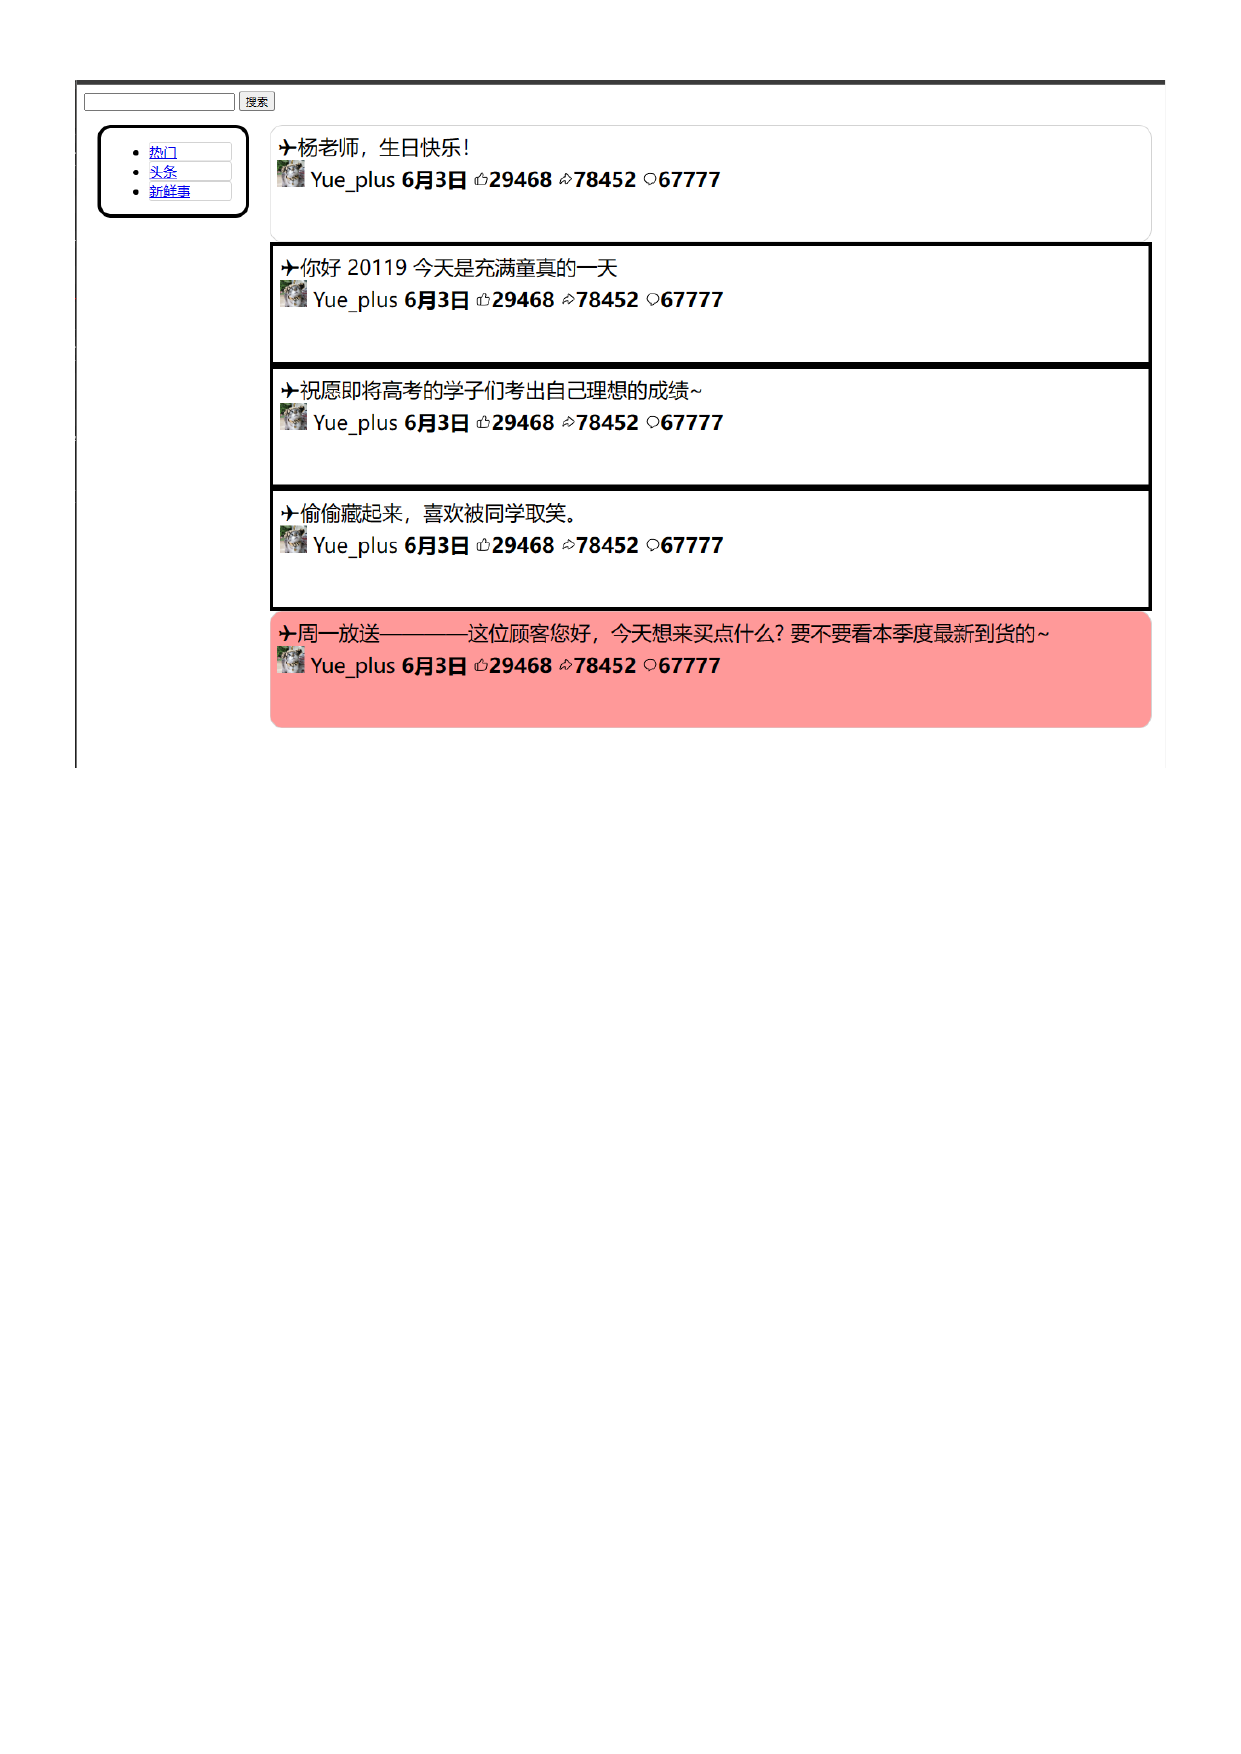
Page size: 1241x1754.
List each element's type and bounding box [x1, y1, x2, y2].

picture [75, 80, 1166, 768]
